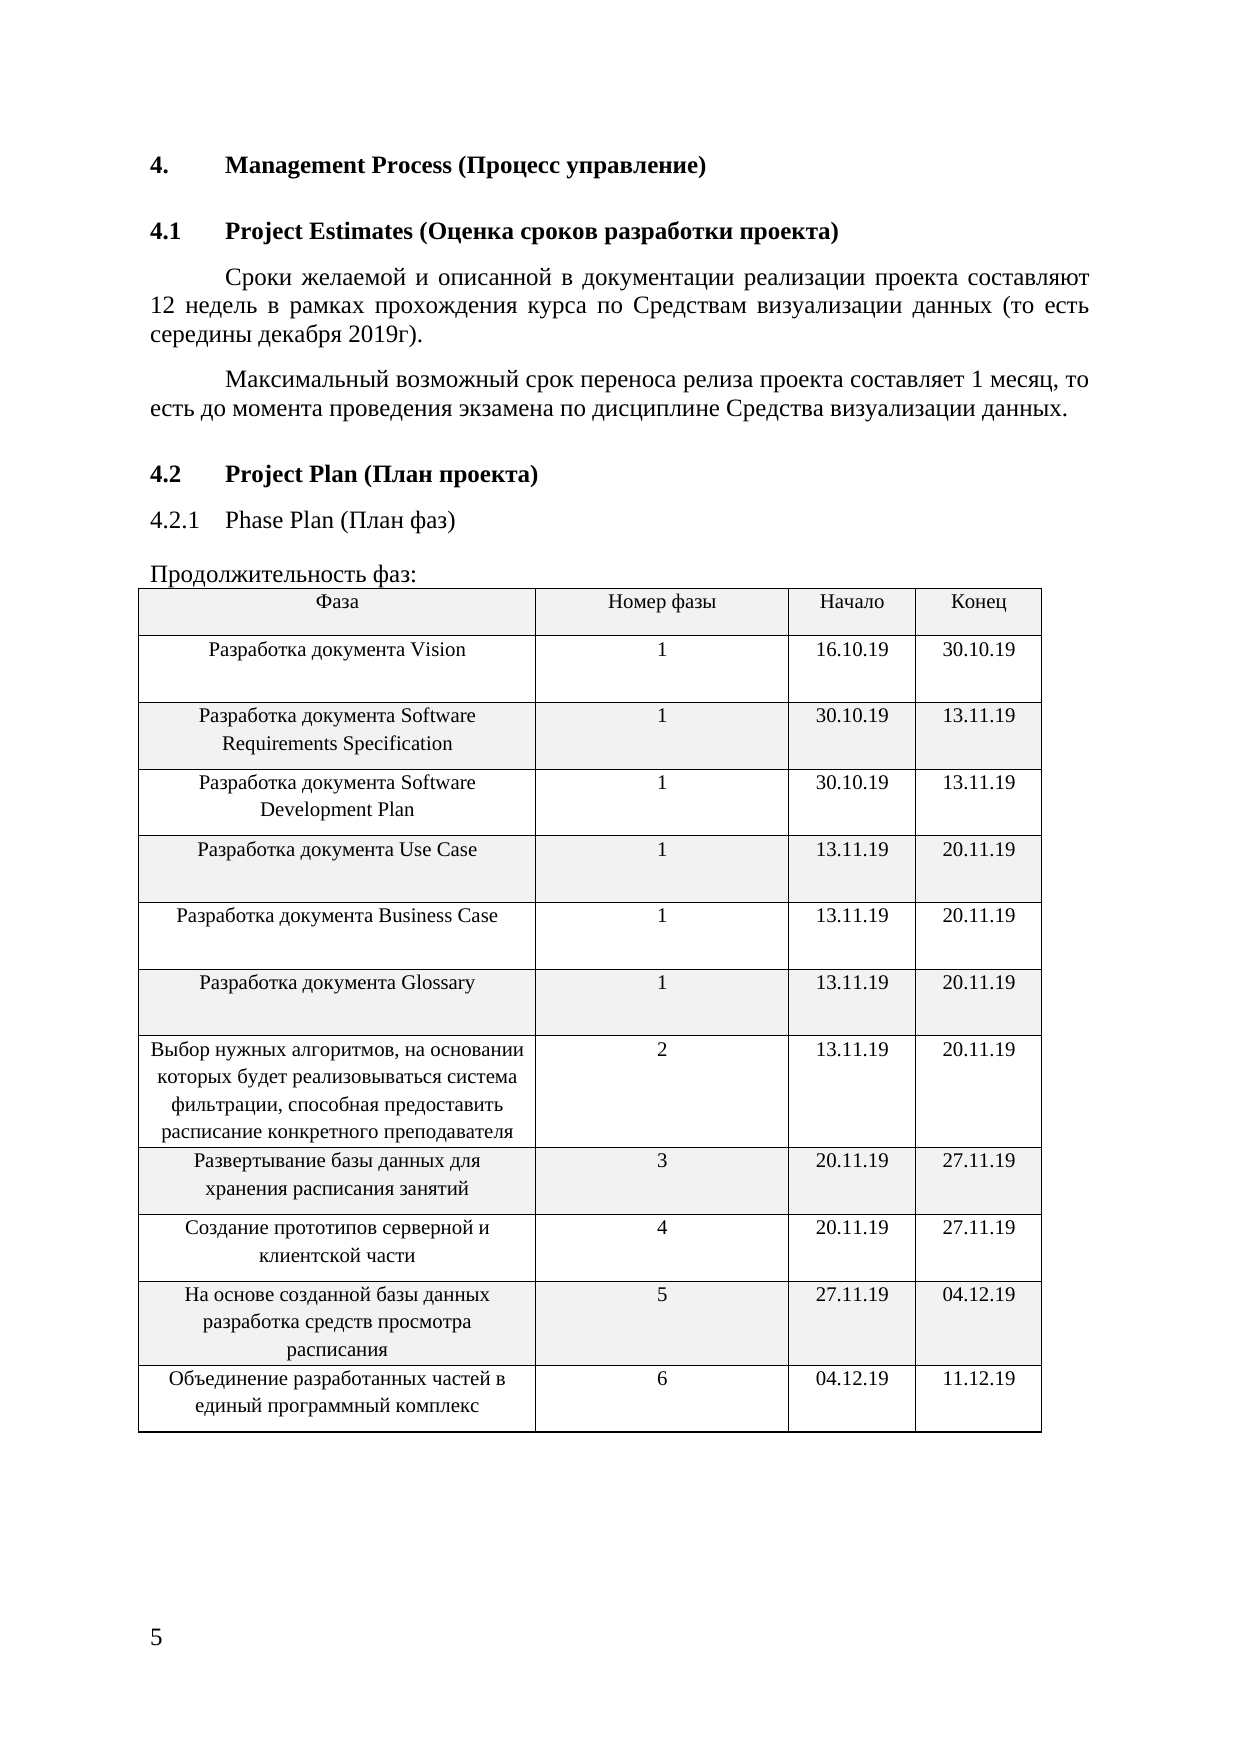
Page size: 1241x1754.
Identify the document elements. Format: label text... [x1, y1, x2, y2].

table_cell 1 [536, 903, 788, 969]
table_cell 04.12.19 [916, 1282, 1041, 1365]
table_cell 30.10.19 [789, 703, 915, 769]
table_cell 13.11.19 [789, 970, 915, 1035]
table_cell 13.11.19 [916, 770, 1041, 835]
table_cell Выбор нужных алгоритмов, на основании которых будет реализовываться система фильтрации, способная предоставить расписание конкретного преподавателя [139, 1036, 535, 1147]
table_cell Разработка документа Glossary [139, 970, 535, 1035]
table_cell 1 [536, 970, 788, 1035]
table_cell 1 [536, 703, 788, 769]
table_cell 11.12.19 [916, 1366, 1041, 1431]
text 4.2.1 Phase Plan (План фаз) [150, 505, 1090, 534]
table_cell 6 [536, 1366, 788, 1431]
table_cell 3 [536, 1148, 788, 1214]
table_cell Разработка документа Software Requirements Specification [139, 703, 535, 769]
table_header Номер фазы [536, 589, 788, 635]
table_cell Создание прототипов серверной и клиентской части [139, 1215, 535, 1281]
table_cell 5 [536, 1282, 788, 1365]
table_cell 4 [536, 1215, 788, 1281]
table_cell 27.11.19 [916, 1215, 1041, 1281]
table_cell Разработка документа Use Сase [139, 836, 535, 902]
table_cell 30.10.19 [916, 636, 1041, 702]
table_cell 1 [536, 770, 788, 835]
table_cell 30.10.19 [789, 770, 915, 835]
table_cell 20.11.19 [789, 1215, 915, 1281]
table_cell 1 [536, 636, 788, 702]
table_header Конец [916, 589, 1041, 635]
text Сроки желаемой и описанной в документации реализации проекта составляют 12 недель в рамках прохождения курса по Средствам визуализации данных (то есть середины декабря 2019г). [150, 262, 1090, 348]
table_cell Разработка документа Vision [139, 636, 535, 702]
text Максимальный возможный срок переноса релиза проекта составляет 1 месяц, то есть до момента проведения экзамена по дисциплине Средства визуализации данных. [150, 364, 1090, 422]
table_header Фаза [139, 589, 535, 635]
text Продолжительность фаз: [150, 559, 1090, 587]
table_cell 13.11.19 [916, 703, 1041, 769]
subtitle 4.1 Project Estimates (Оценка сроков разработки проекта) [150, 216, 1090, 245]
table_cell 13.11.19 [789, 903, 915, 969]
table_cell 1 [536, 836, 788, 902]
table_cell 13.11.19 [789, 1036, 915, 1147]
table_cell 20.11.19 [916, 903, 1041, 969]
subtitle 4. Management Process (Процесс управление) [150, 150, 1090, 179]
table_cell 20.11.19 [916, 1036, 1041, 1147]
table_cell 20.11.19 [916, 970, 1041, 1035]
table_header Начало [789, 589, 915, 635]
table_cell Разработка документа Software Development Plan [139, 770, 535, 835]
subtitle 4.2 Project Plan (План проекта) [150, 459, 1090, 488]
table_cell 04.12.19 [789, 1366, 915, 1431]
table_cell 20.11.19 [789, 1148, 915, 1214]
table_cell Разработка документа Business Case [139, 903, 535, 969]
table_cell 27.11.19 [789, 1282, 915, 1365]
table_cell 20.11.19 [916, 836, 1041, 902]
table_cell На основе созданной базы данных разработка средств просмотра расписания [139, 1282, 535, 1365]
table_cell 27.11.19 [916, 1148, 1041, 1214]
table_cell Развертывание базы данных для хранения расписания занятий [139, 1148, 535, 1214]
table_cell 2 [536, 1036, 788, 1147]
table_cell 13.11.19 [789, 836, 915, 902]
table_cell Объединение разработанных частей в единый программный комплекс [139, 1366, 535, 1431]
table_cell 16.10.19 [789, 636, 915, 702]
